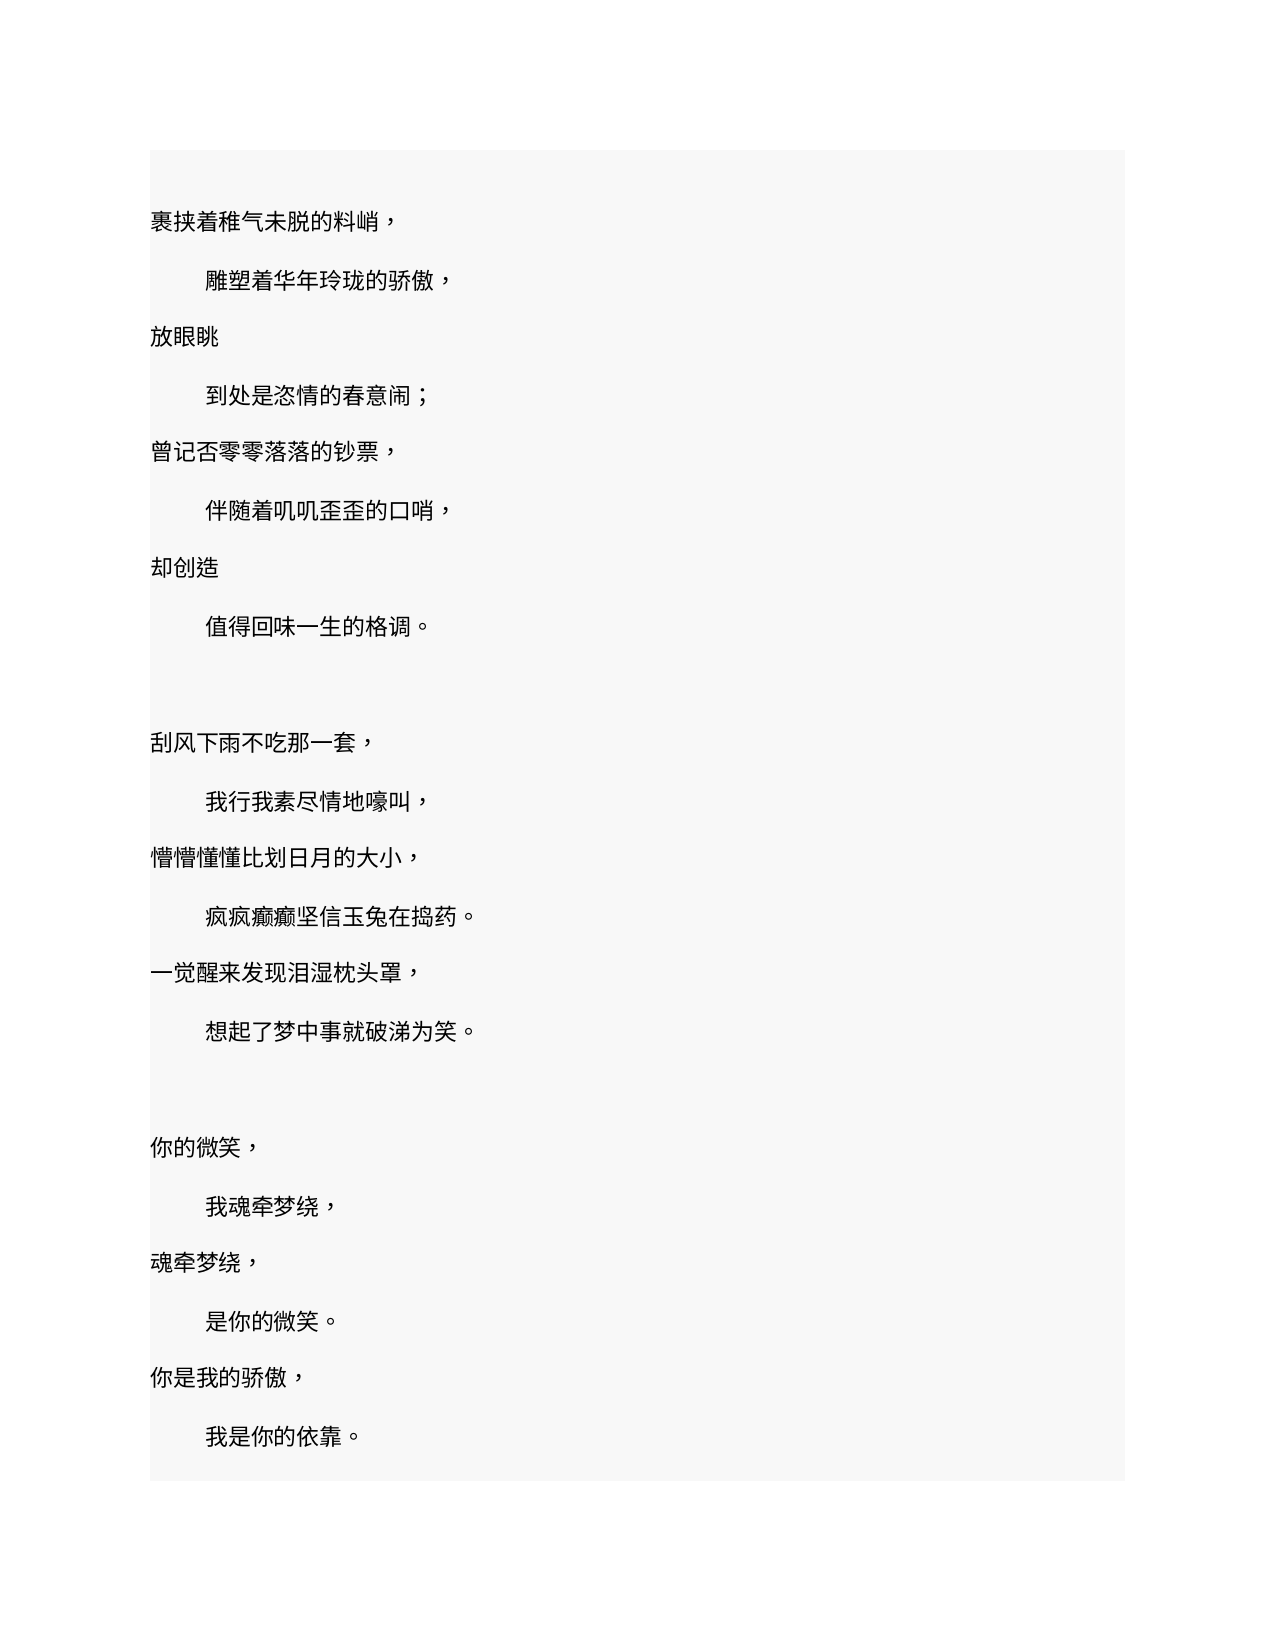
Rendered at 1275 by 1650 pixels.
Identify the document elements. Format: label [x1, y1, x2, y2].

text [150, 150, 1125, 1481]
